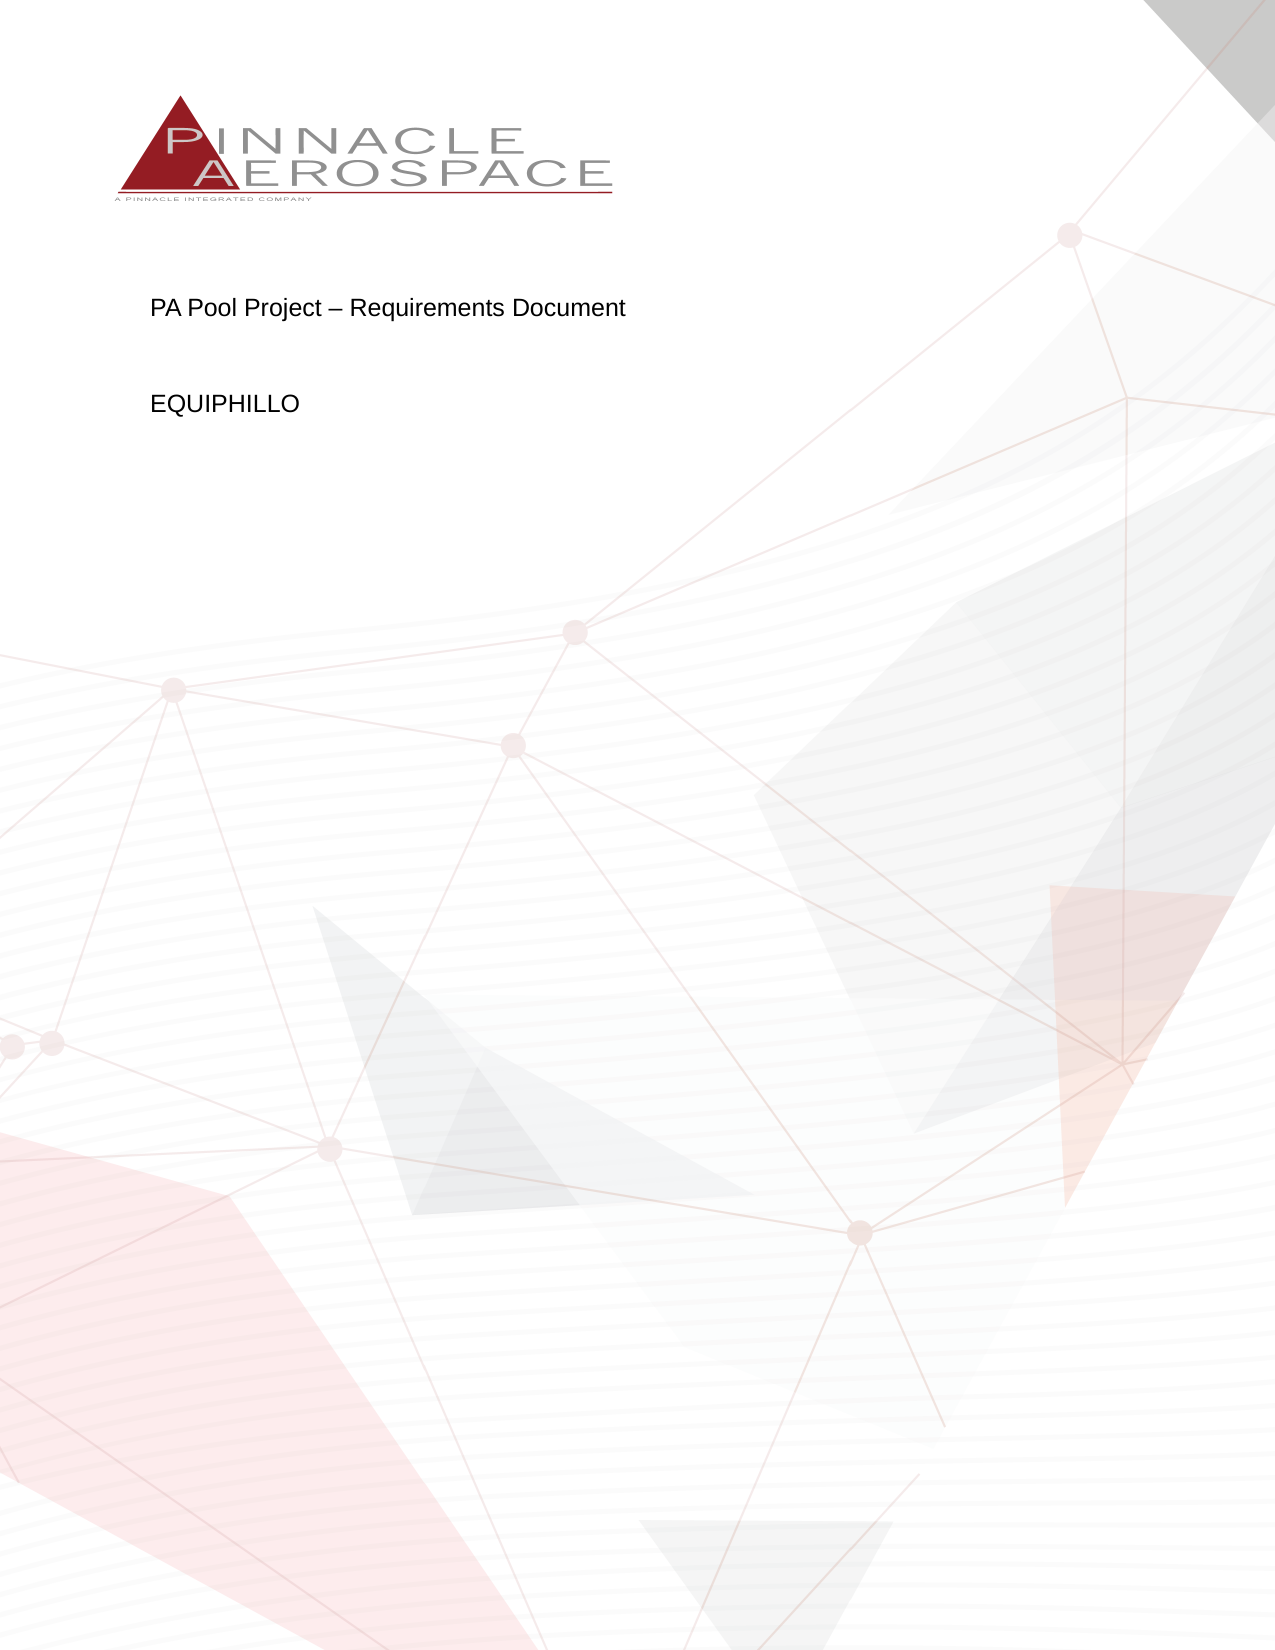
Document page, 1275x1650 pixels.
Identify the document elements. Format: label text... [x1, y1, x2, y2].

text PA Pool Project – Requirements Document [150, 293, 1125, 322]
picture [0, 0, 1275, 1650]
text EQUIPHILLO [150, 388, 1125, 417]
